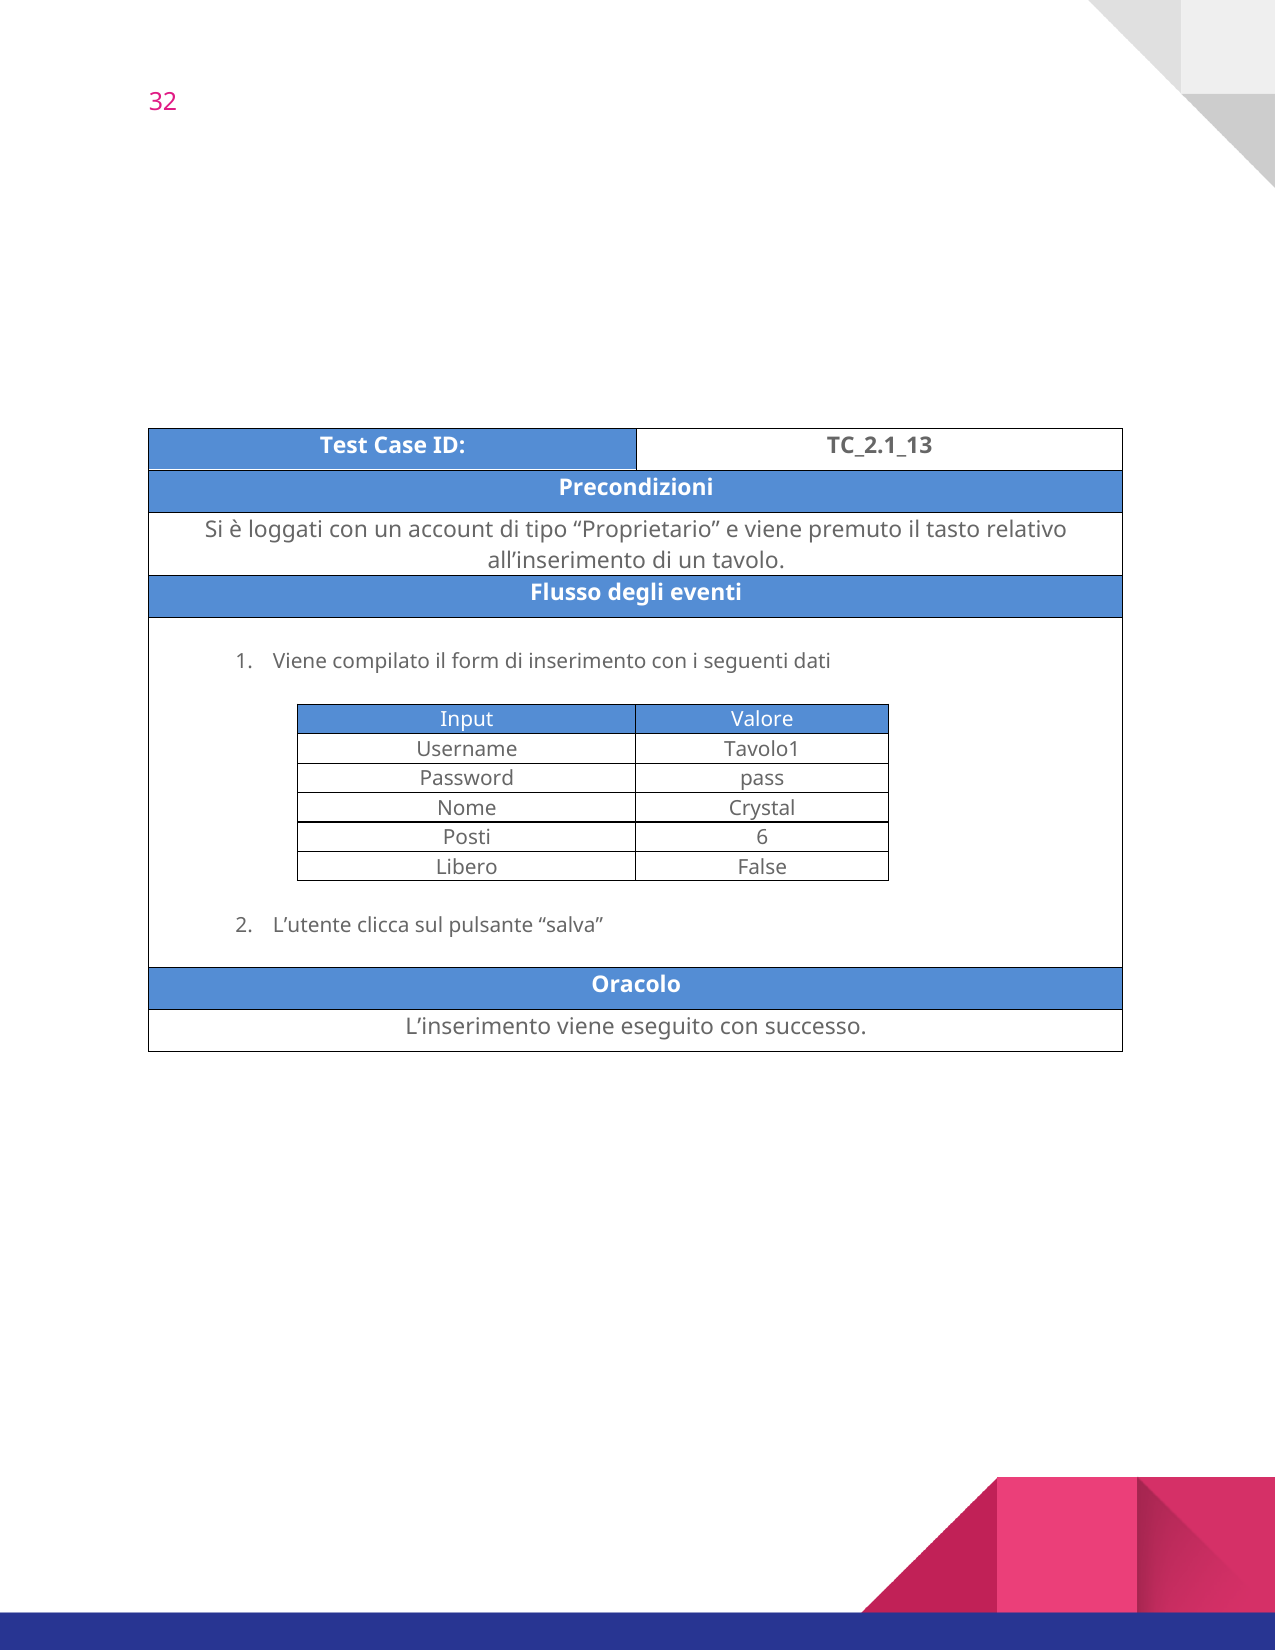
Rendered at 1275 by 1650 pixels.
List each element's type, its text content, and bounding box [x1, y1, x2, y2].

table_header Test Case ID: [149, 429, 636, 469]
table_cell Precondizioni [149, 471, 1122, 512]
table_cell Oracolo [149, 968, 1122, 1009]
table_header TC_2.1_13 [637, 429, 1122, 469]
table_cell Viene compilato il form di inserimento con i seguenti dati L’utente clicca sul pulsante “salva” [149, 618, 1122, 967]
table_cell Flusso degli eventi [149, 576, 1122, 617]
picture [0, 1475, 1275, 1650]
picture [1087, 0, 1275, 188]
table_cell L’inserimento viene eseguito con successo. [149, 1010, 1122, 1051]
table_cell Si è loggati con un account di tipo “Proprietario” e viene premuto il tasto relativo all’inserimento di un tavolo. [149, 513, 1122, 575]
